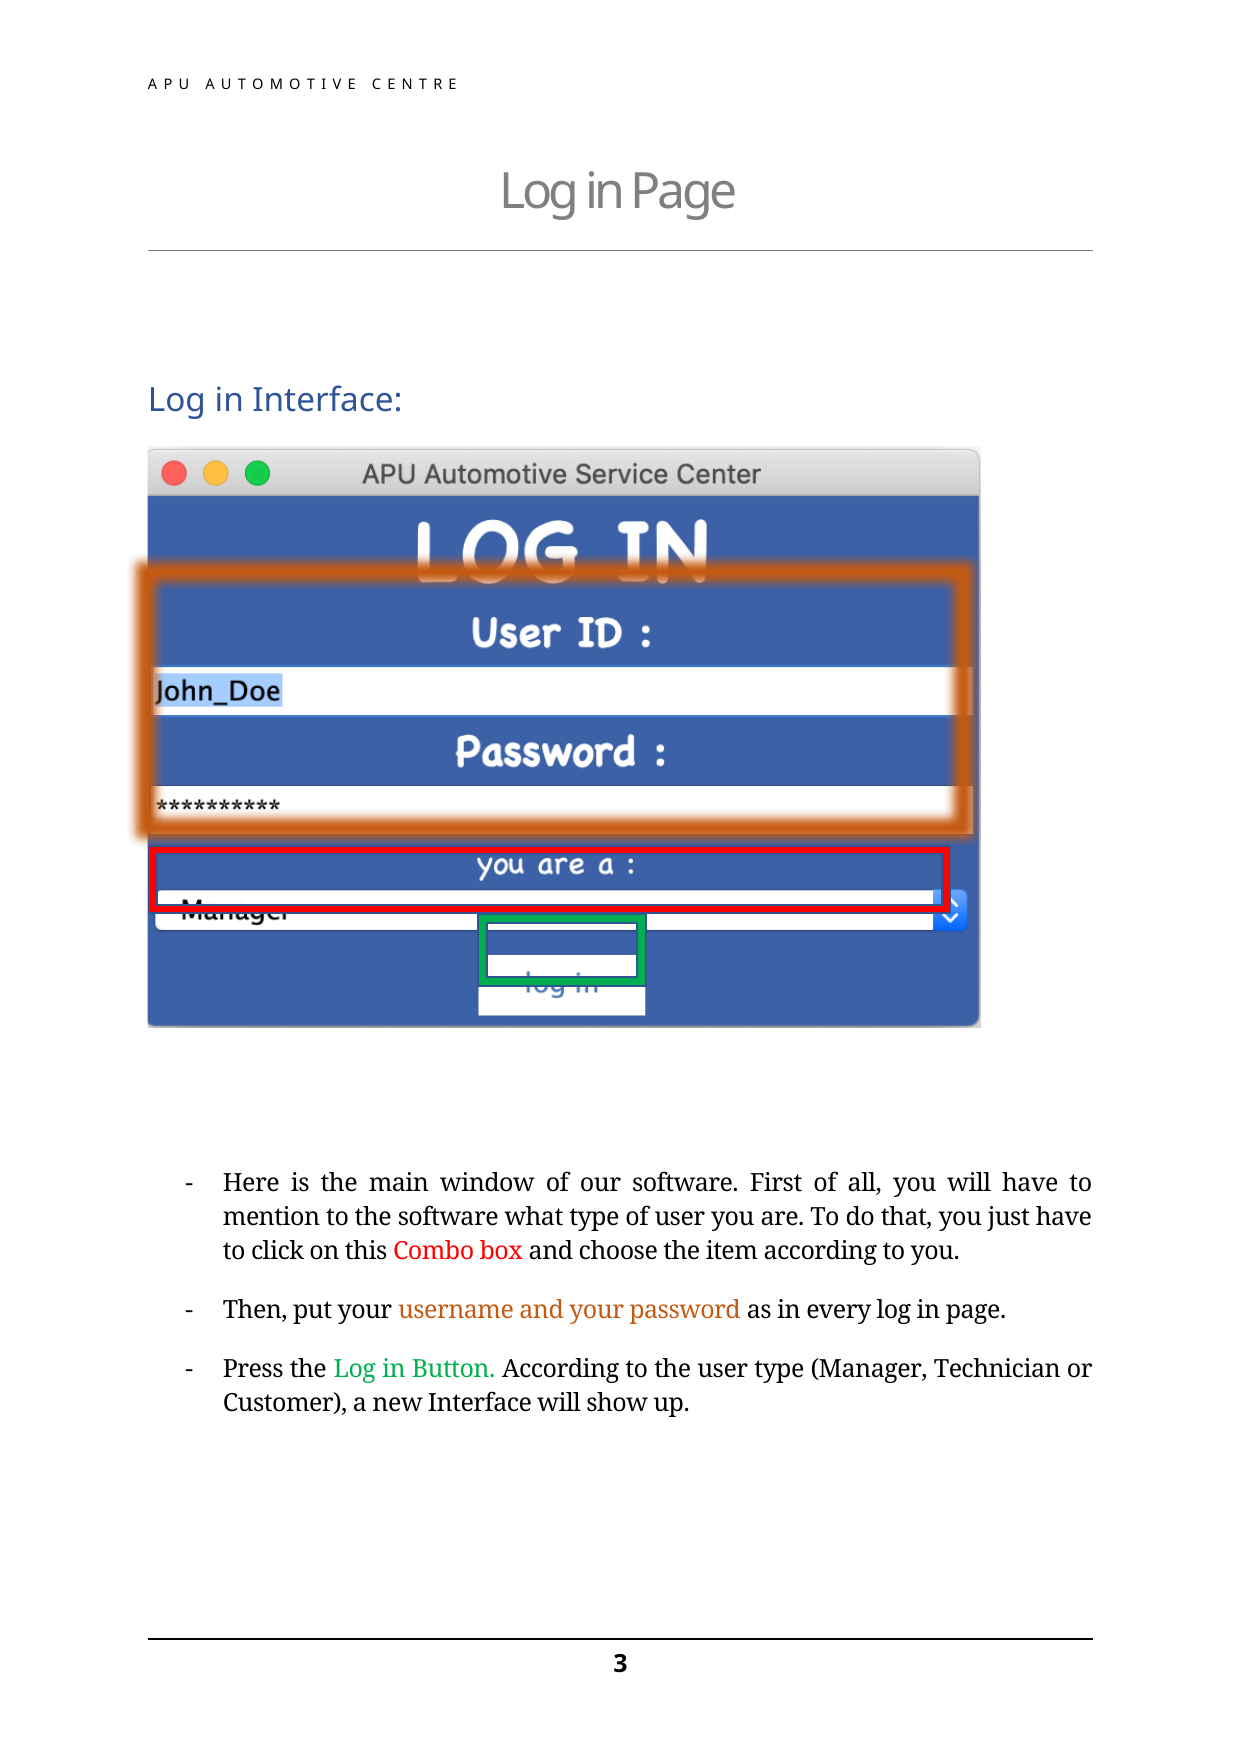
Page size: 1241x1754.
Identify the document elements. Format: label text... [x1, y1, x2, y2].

list Here is the main window of our software. First of all, you will have to mention to the software what type of user you are. To do that, you just have to click on this Combo box and choose the item according to you. [185, 1164, 1093, 1266]
list Press the Log in Button. According to the user type (Manager, Technician or Customer), a new Interface will show up. [185, 1350, 1093, 1418]
picture [147, 446, 981, 1028]
subtitle Log in Interface: [148, 376, 1093, 422]
picture [488, 924, 636, 976]
list Then, put your username and your password as in every log in page. [185, 1291, 1093, 1325]
picture [158, 855, 941, 904]
picture [162, 588, 947, 812]
title Log in Page [148, 158, 1093, 250]
